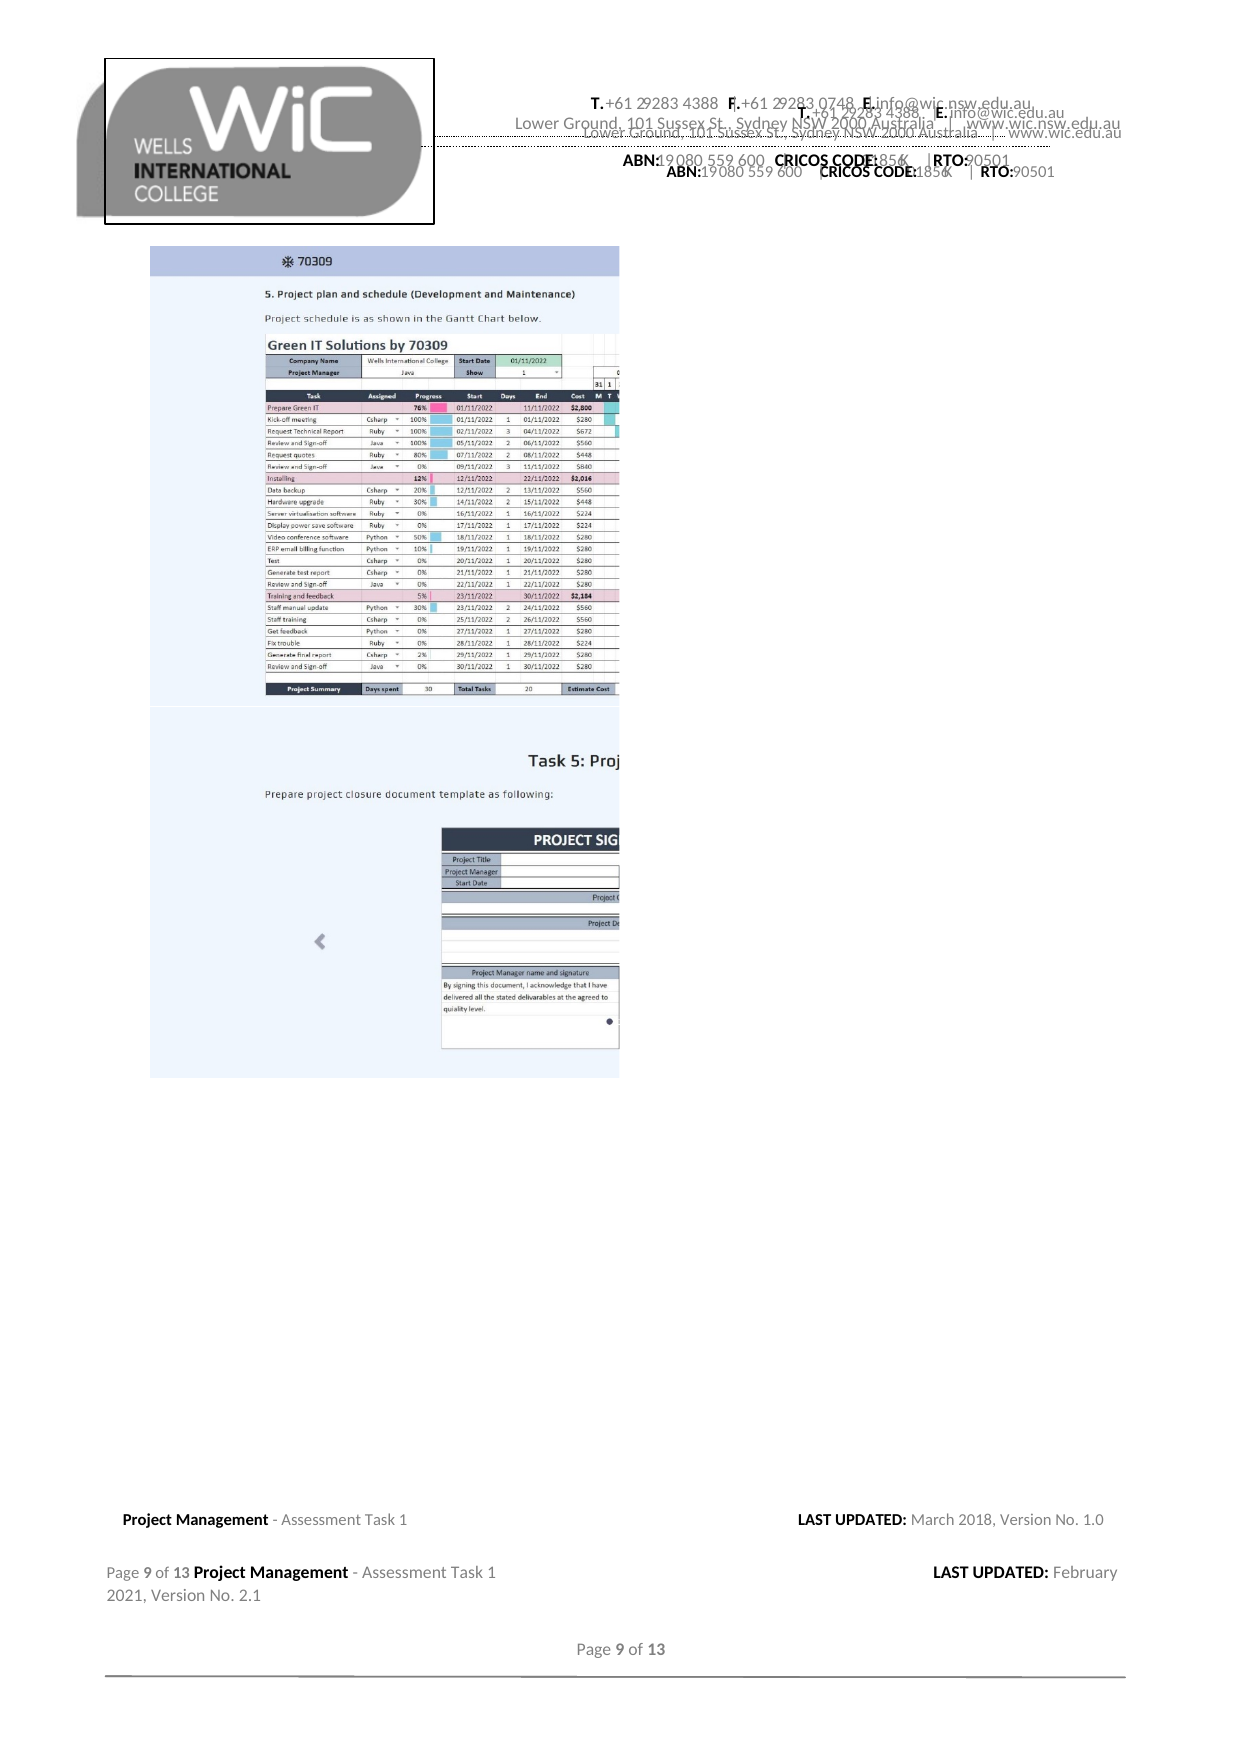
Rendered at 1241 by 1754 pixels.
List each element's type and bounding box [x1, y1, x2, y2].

picture [150, 246, 620, 706]
picture [76, 59, 104, 224]
picture [106, 59, 433, 223]
picture [150, 707, 620, 1078]
